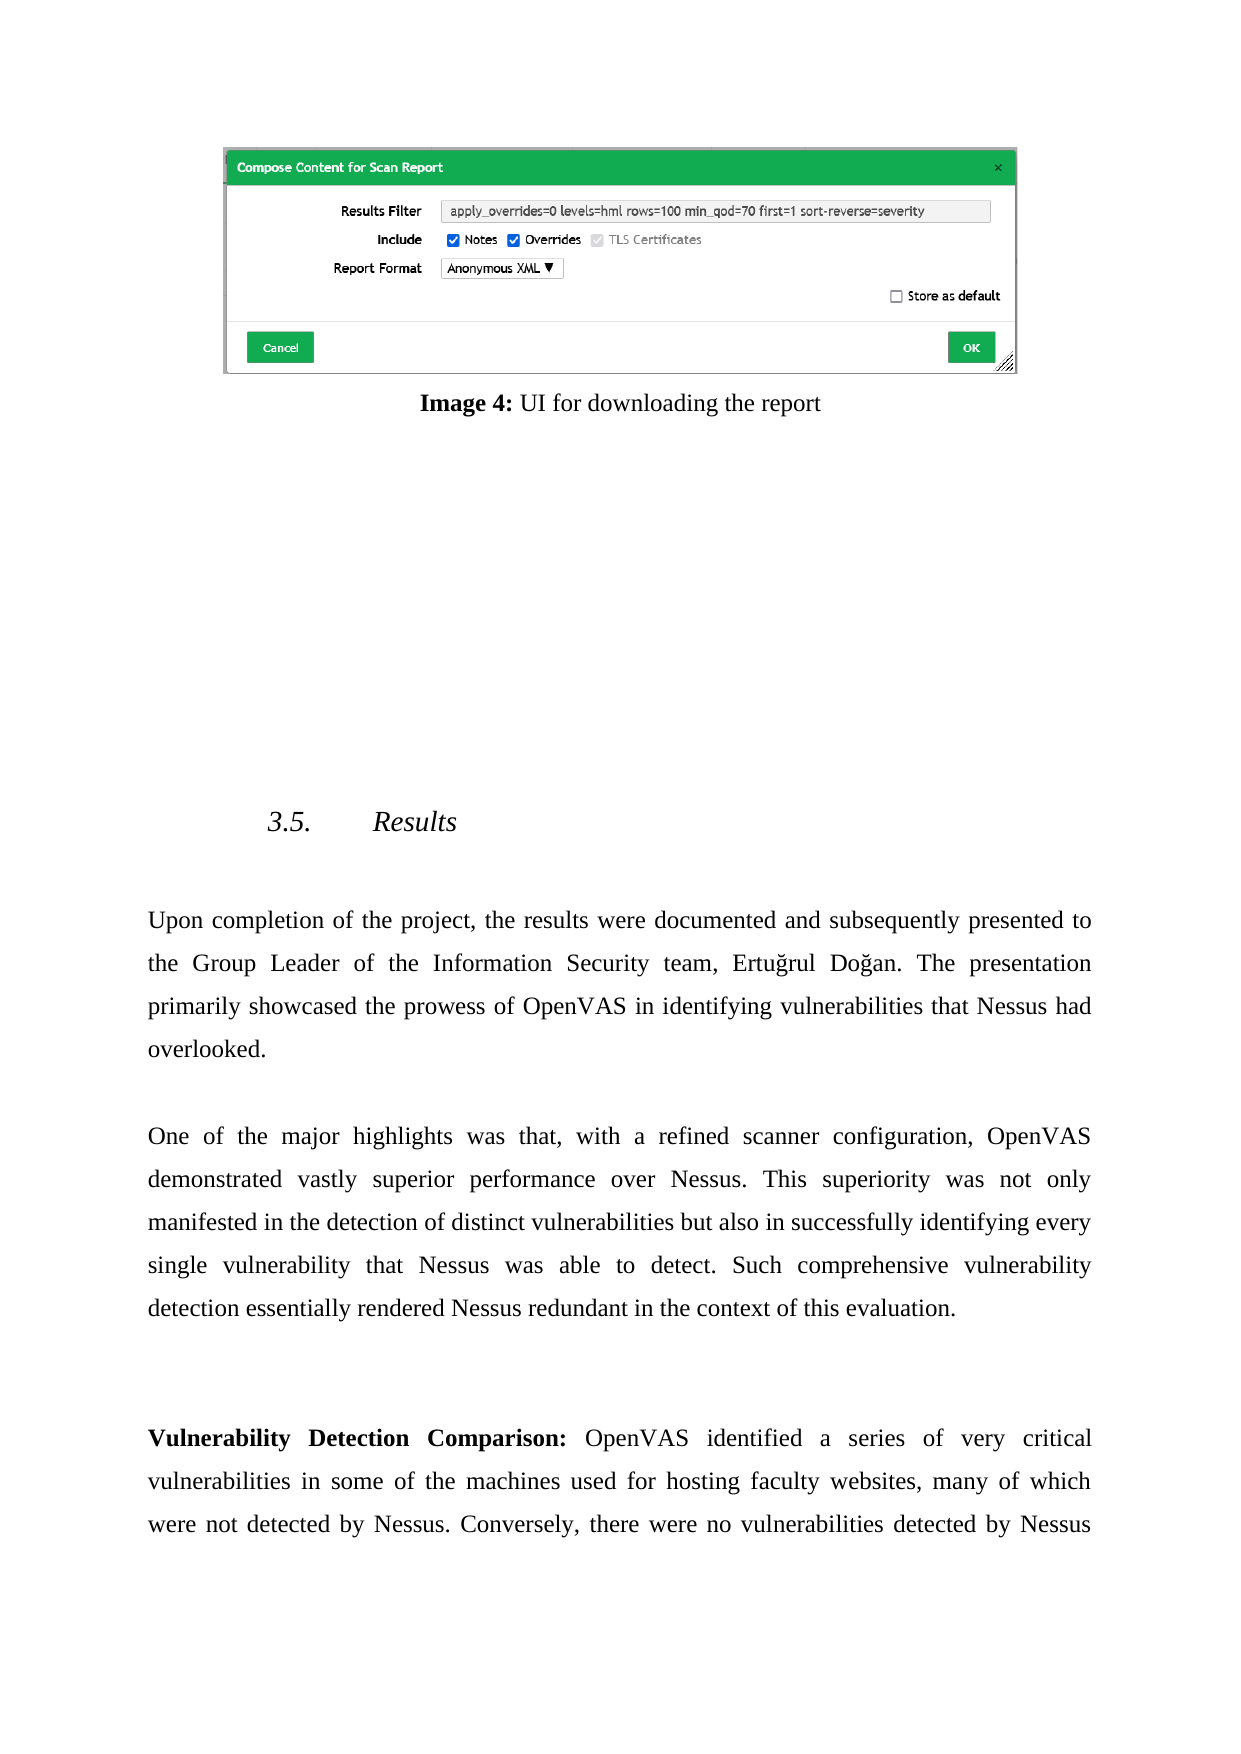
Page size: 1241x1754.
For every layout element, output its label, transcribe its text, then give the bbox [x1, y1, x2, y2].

list Results [230, 804, 1092, 838]
text One of the major highlights was that, with a refined scanner configuration, OpenVAS demonstrated vastly superior performance over Nessus. This superiority was not only manifested in the detection of distinct vulnerabilities but also in successfully identifying every single vulnerability that Nessus was able to detect. Such comprehensive vulnerability detection essentially rendered Nessus redundant in the context of this evaluation. [148, 1121, 1092, 1322]
picture [223, 147, 1018, 374]
text Upon completion of the project, the results were documented and subsequently presented to the Group Leader of the Information Security team, Ertuğrul Doğan. The presentation primarily showcased the prowess of OpenVAS in identifying vulnerabilities that Nessus had overlooked. [148, 905, 1092, 1063]
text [148, 1423, 1092, 1538]
text Image 4: UI for downloading the report [148, 388, 1092, 416]
